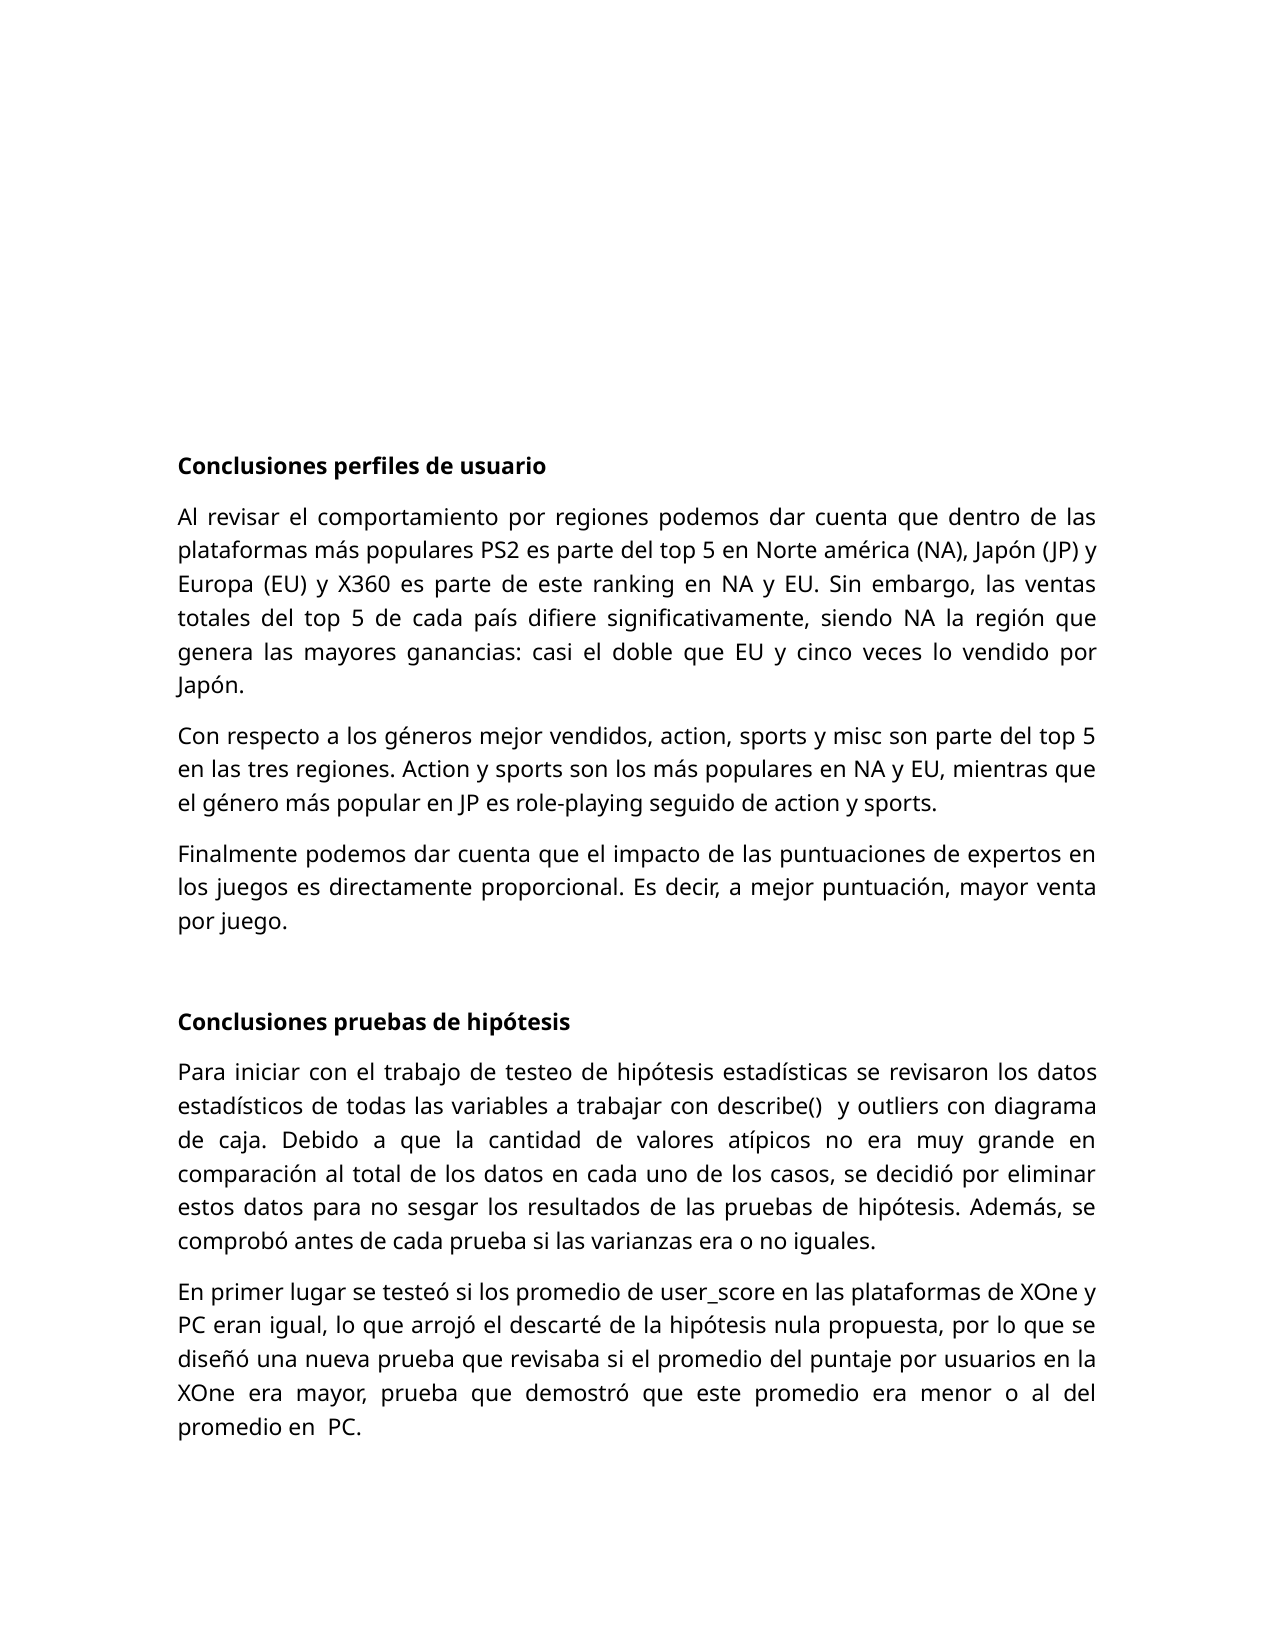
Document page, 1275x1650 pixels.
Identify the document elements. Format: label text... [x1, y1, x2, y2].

text Finalmente podemos dar cuenta que el impacto de las puntuaciones de expertos en los juegos es directamente proporcional. Es decir, a mejor puntuación, mayor venta por juego. [177, 838, 1098, 936]
text Para iniciar con el trabajo de testeo de hipótesis estadísticas se revisaron los datos estadísticos de todas las variables a trabajar con describe() y outliers con diagrama de caja. Debido a que la cantidad de valores atípicos no era muy grande en comparación al total de los datos en cada uno de los casos, se decidió por eliminar estos datos para no sesgar los resultados de las pruebas de hipótesis. Además, se comprobó antes de cada prueba si las varianzas era o no iguales. [177, 1056, 1098, 1256]
text Con respecto a los géneros mejor vendidos, action, sports y misc son parte del top 5 en las tres regiones. Action y sports son los más populares en NA y EU, mientras que el género más popular en JP es role-playing seguido de action y sports. [177, 720, 1098, 818]
text Al revisar el comportamiento por regiones podemos dar cuenta que dentro de las plataformas más populares PS2 es parte del top 5 en Norte américa (NA), Japón (JP) y Europa (EU) y X360 es parte de este ranking en NA y EU. Sin embargo, las ventas totales del top 5 de cada país difiere significativamente, siendo NA la región que genera las mayores ganancias: casi el doble que EU y cinco veces lo vendido por Japón. [177, 501, 1098, 701]
text Conclusiones pruebas de hipótesis [177, 1006, 1098, 1037]
text Conclusiones perfiles de usuario [177, 450, 1098, 481]
text En primer lugar se testeó si los promedio de user_score en las plataformas de XOne y PC eran igual, lo que arrojó el descarté de la hipótesis nula propuesta, por lo que se diseñó una nueva prueba que revisaba si el promedio del puntaje por usuarios en la XOne era mayor, prueba que demostró que este promedio era menor o al del promedio en PC. [177, 1276, 1098, 1442]
